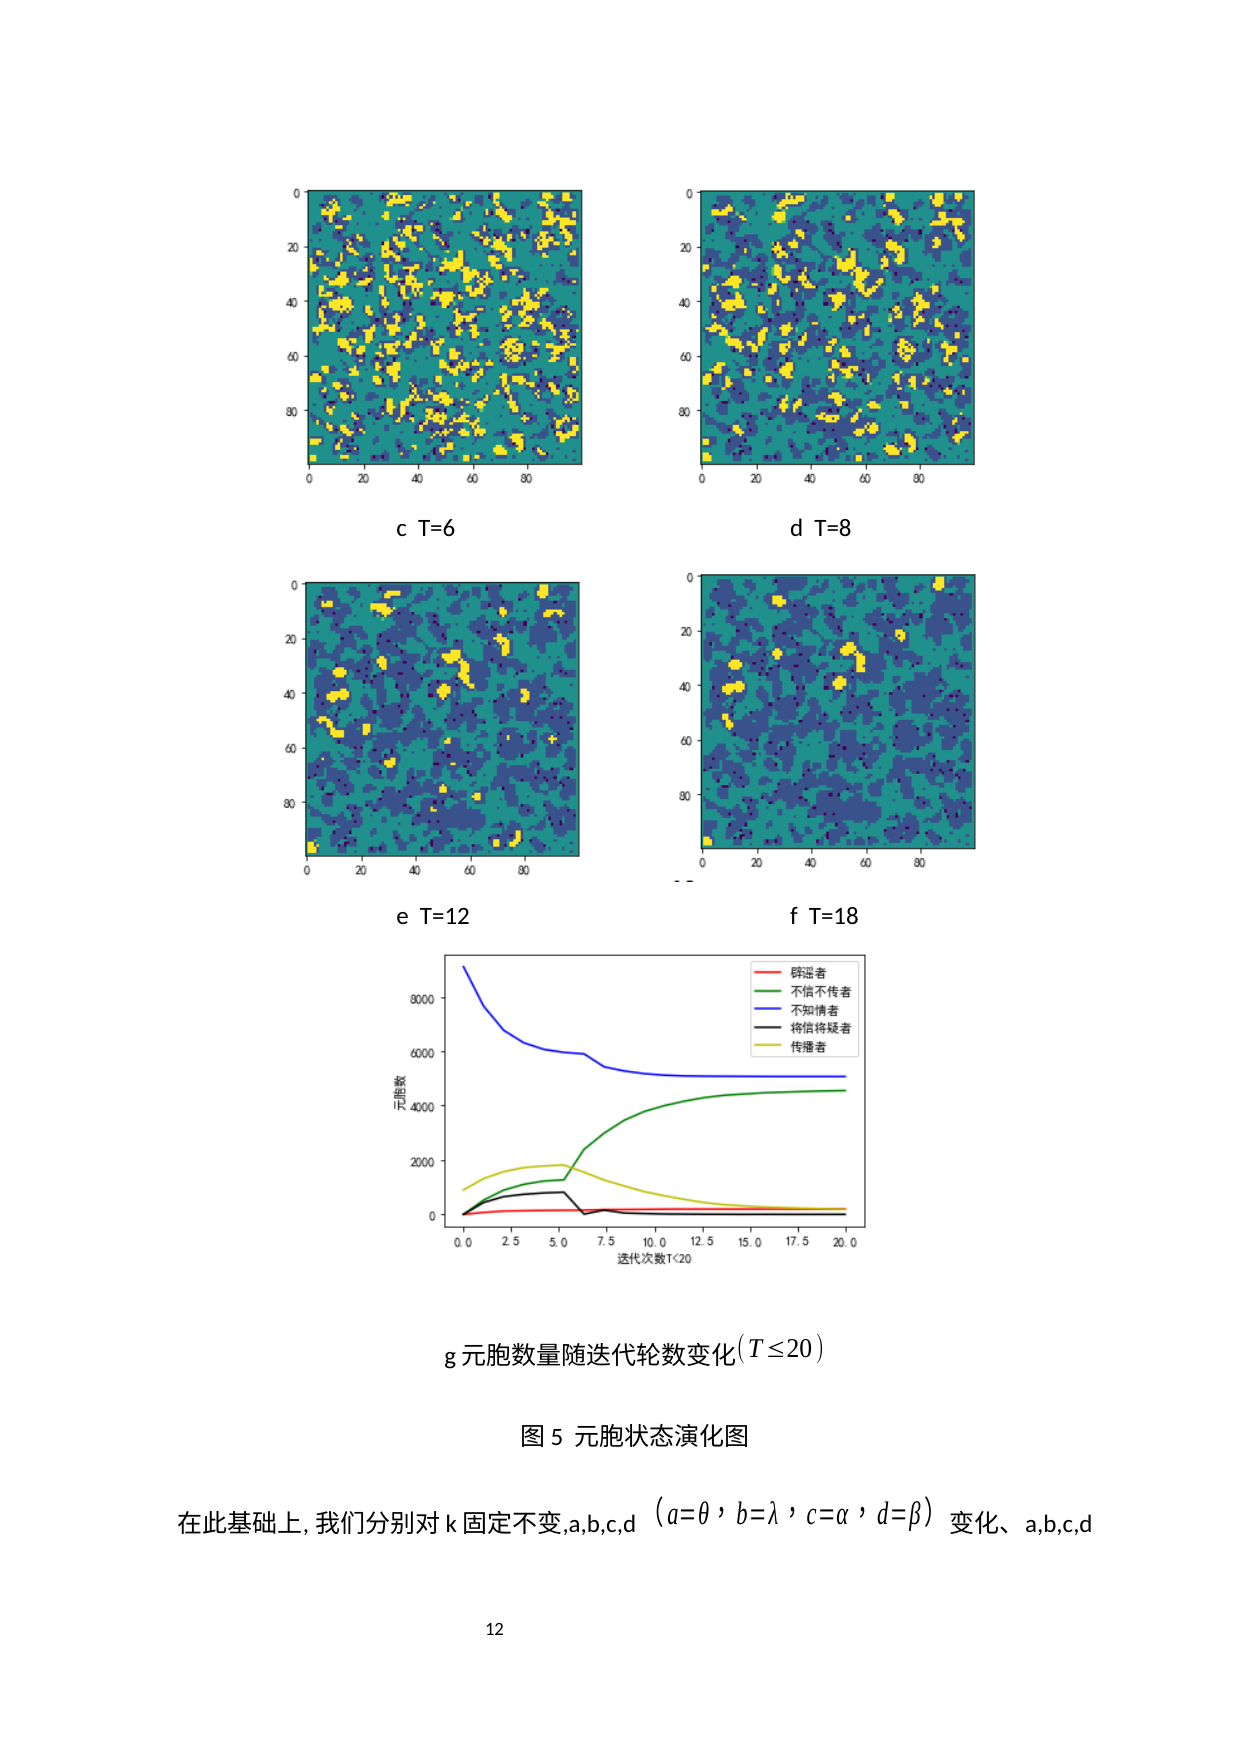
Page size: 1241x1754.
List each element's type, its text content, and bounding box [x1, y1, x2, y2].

picture [667, 558, 997, 882]
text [177, 1486, 1092, 1551]
text g 元胞数量随迭代轮数变化 [177, 1319, 1092, 1384]
text e T=12 f T=18 [352, 899, 1092, 931]
text 图5 元胞状态演化图 [177, 1402, 1092, 1467]
text c T=6 d T=8 [352, 511, 1092, 543]
picture [383, 946, 887, 1273]
picture [279, 562, 601, 882]
picture [275, 170, 600, 494]
picture [669, 178, 995, 494]
